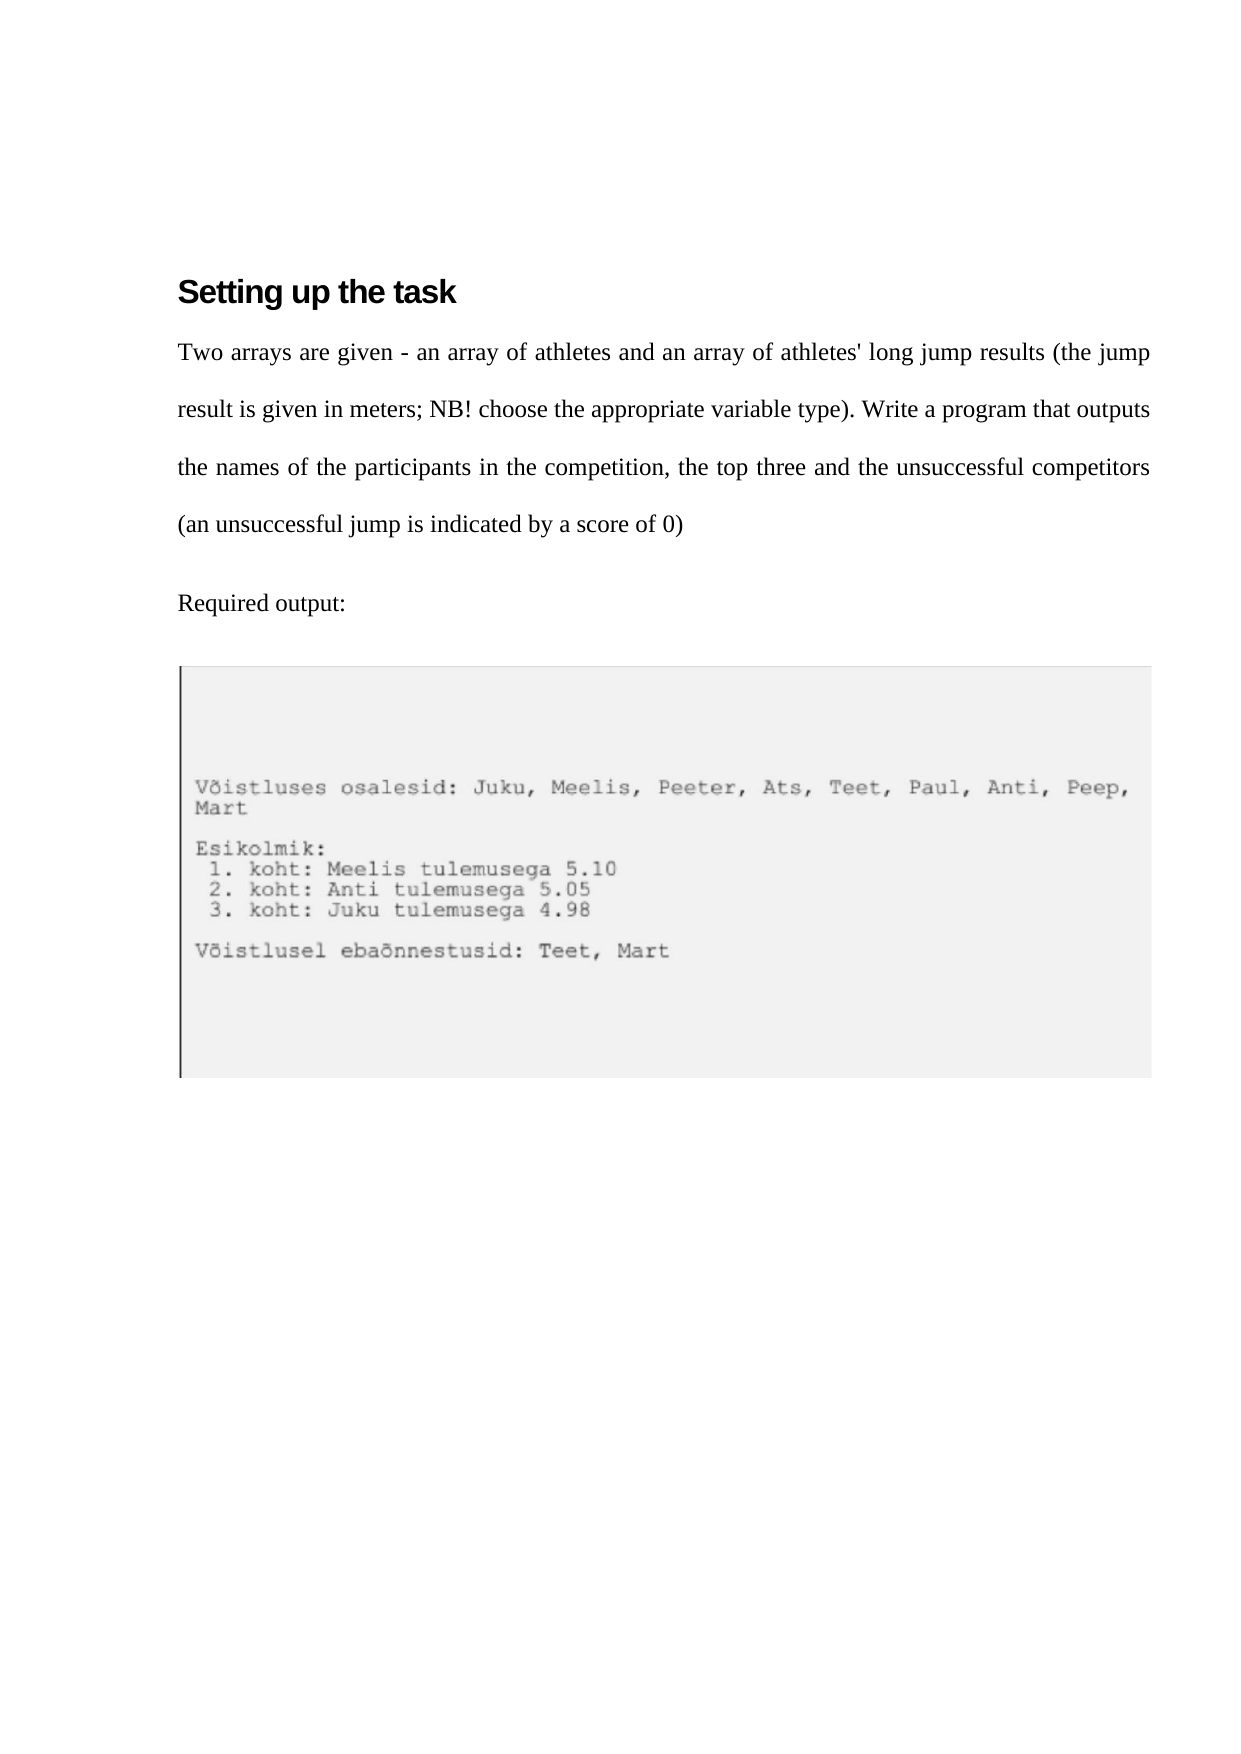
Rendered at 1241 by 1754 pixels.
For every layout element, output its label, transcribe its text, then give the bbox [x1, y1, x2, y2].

picture [177, 666, 1152, 1078]
text Setting up the task [177, 272, 1152, 310]
text Required output: [177, 588, 1152, 616]
text Two arrays are given - an array of athletes and an array of athletes' long jump results (the jump result is given in meters; NB! choose the appropriate variable type). Write a program that outputs the names of the participants in the competition, the top three and the unsuccessful competitors (an unsuccessful jump is indicated by a score of 0) [177, 337, 1152, 538]
